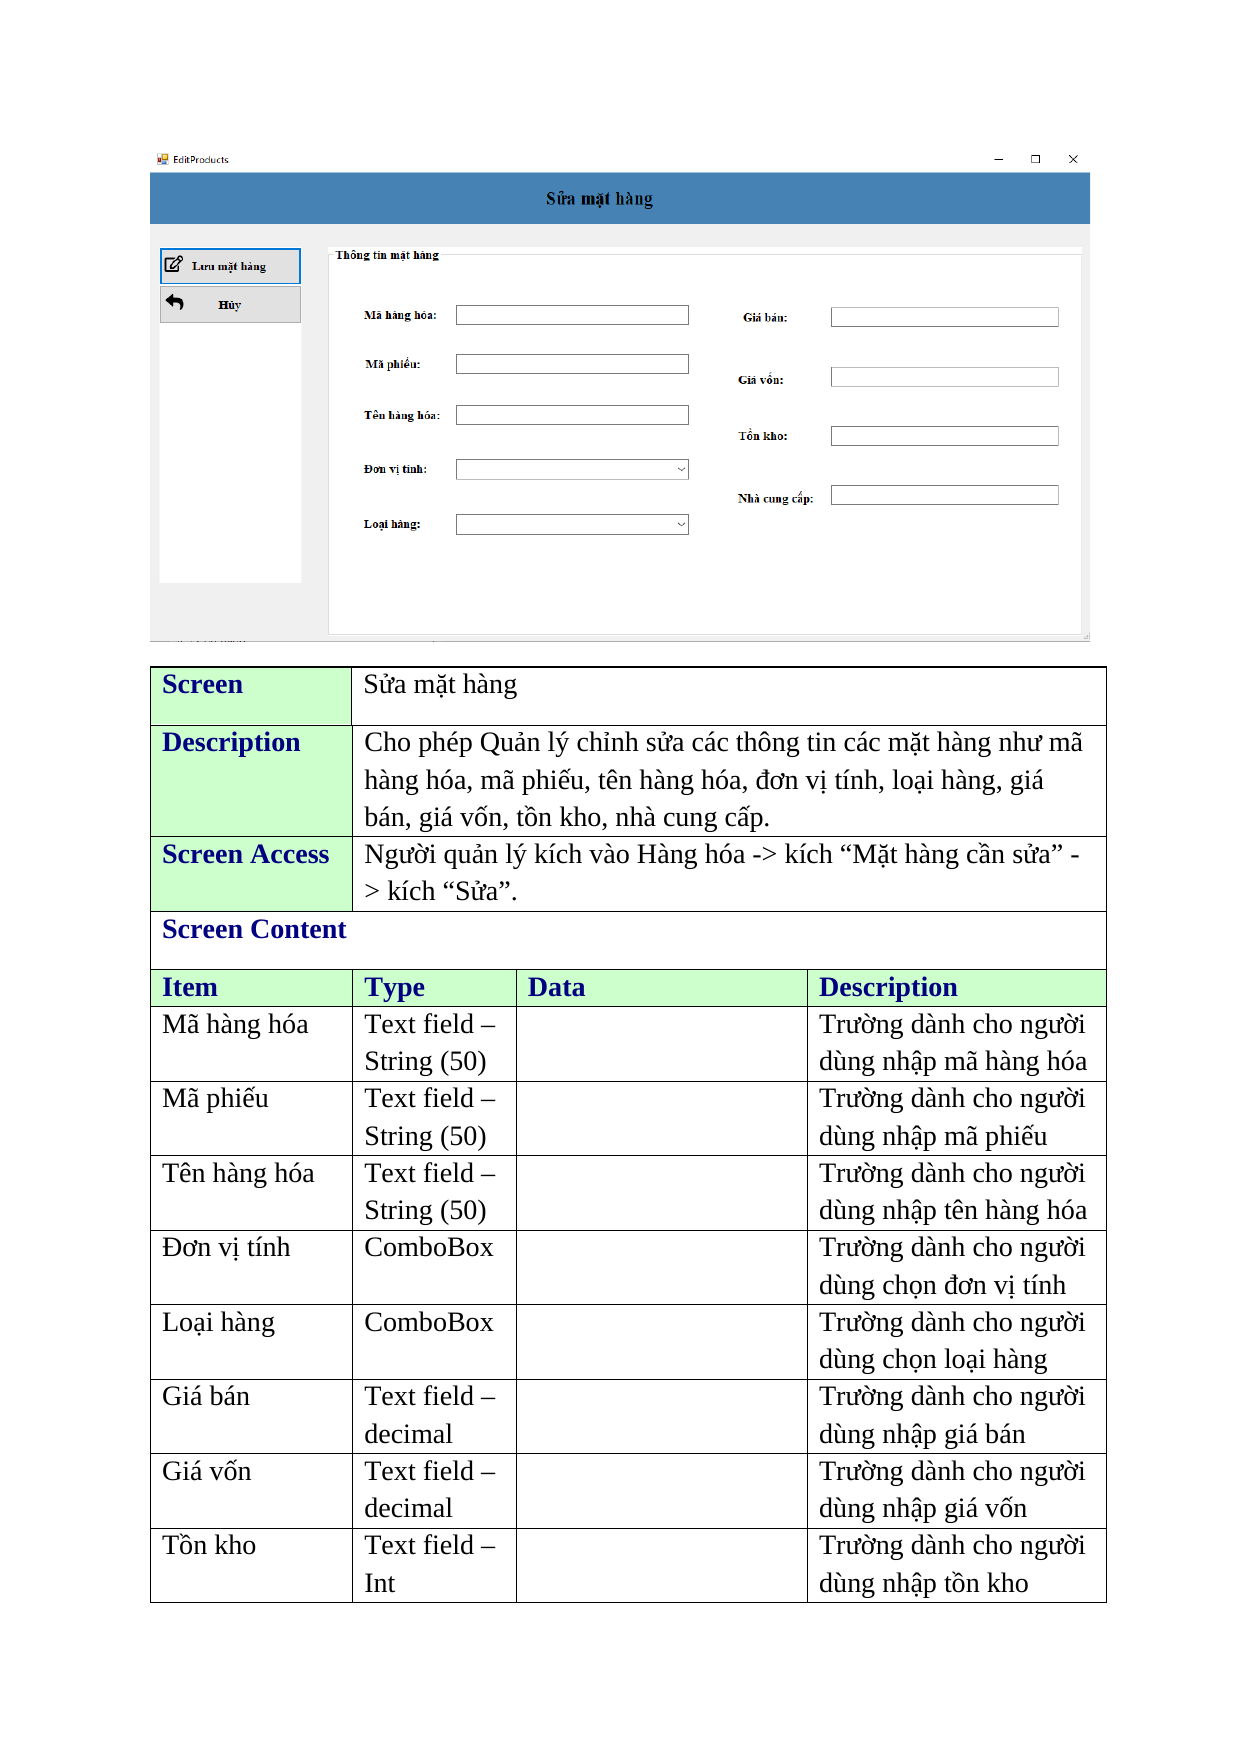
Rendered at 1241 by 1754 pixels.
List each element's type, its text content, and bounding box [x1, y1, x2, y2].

table_cell Người quản lý kích vào Hàng hóa -> kích “Mặt hàng cần sửa” -> kích “Sửa”. [353, 837, 1106, 911]
table_cell Loại hàng [151, 1305, 352, 1378]
table_cell Text field – String (50) [353, 1007, 516, 1081]
table_cell Trường dành cho người dùng chọn loại hàng [808, 1305, 1106, 1378]
table_cell [517, 1305, 807, 1378]
table_cell Description [808, 970, 1106, 1006]
table_cell Type [353, 970, 516, 1006]
table_cell Tên hàng hóa [151, 1156, 352, 1229]
table_cell [517, 1380, 807, 1453]
table_cell [517, 1454, 807, 1527]
picture [150, 150, 1091, 642]
table_cell Mã hàng hóa [151, 1007, 352, 1081]
table_cell Screen Access [151, 837, 352, 911]
table_header Screen [151, 668, 351, 724]
table_cell Text field – Int [353, 1529, 516, 1602]
table_cell Trường dành cho người dùng chọn đơn vị tính [808, 1231, 1106, 1304]
table_cell Trường dành cho người dùng nhập tồn kho [808, 1529, 1106, 1602]
table_cell Trường dành cho người dùng nhập giá vốn [808, 1454, 1106, 1527]
table_cell Tồn kho [151, 1529, 352, 1602]
table_cell Trường dành cho người dùng nhập tên hàng hóa [808, 1156, 1106, 1229]
table_cell [517, 1007, 807, 1081]
table_cell Text field – String (50) [353, 1156, 516, 1229]
table_cell Mã phiếu [151, 1082, 352, 1155]
table_cell Giá bán [151, 1380, 352, 1453]
table_cell Trường dành cho người dùng nhập mã phiếu [808, 1082, 1106, 1155]
table_cell Screen Content [151, 912, 1106, 969]
table_cell Trường dành cho người dùng nhập giá bán [808, 1380, 1106, 1453]
table_cell Giá vốn [151, 1454, 352, 1527]
table_cell Data [517, 970, 807, 1006]
table_cell [517, 1156, 807, 1229]
table_cell ComboBox [353, 1231, 516, 1304]
table_cell [517, 1529, 807, 1602]
table_cell [517, 1231, 807, 1304]
table_cell Trường dành cho người dùng nhập mã hàng hóa [808, 1007, 1106, 1081]
table_cell Text field – decimal [353, 1380, 516, 1453]
table_cell Description [151, 726, 352, 836]
table_cell Đơn vị tính [151, 1231, 352, 1304]
table_cell ComboBox [353, 1305, 516, 1378]
table_cell [517, 1082, 807, 1155]
table_header Sửa mặt hàng [352, 668, 1106, 724]
table_cell Text field – decimal [353, 1454, 516, 1527]
table_cell Cho phép Quản lý chỉnh sửa các thông tin các mặt hàng như mã hàng hóa, mã phiếu, tên hàng hóa, đơn vị tính, loại hàng, giá bán, giá vốn, tồn kho, nhà cung cấp. [353, 726, 1106, 836]
table_cell Text field – String (50) [353, 1082, 516, 1155]
table_cell Item [151, 970, 352, 1006]
